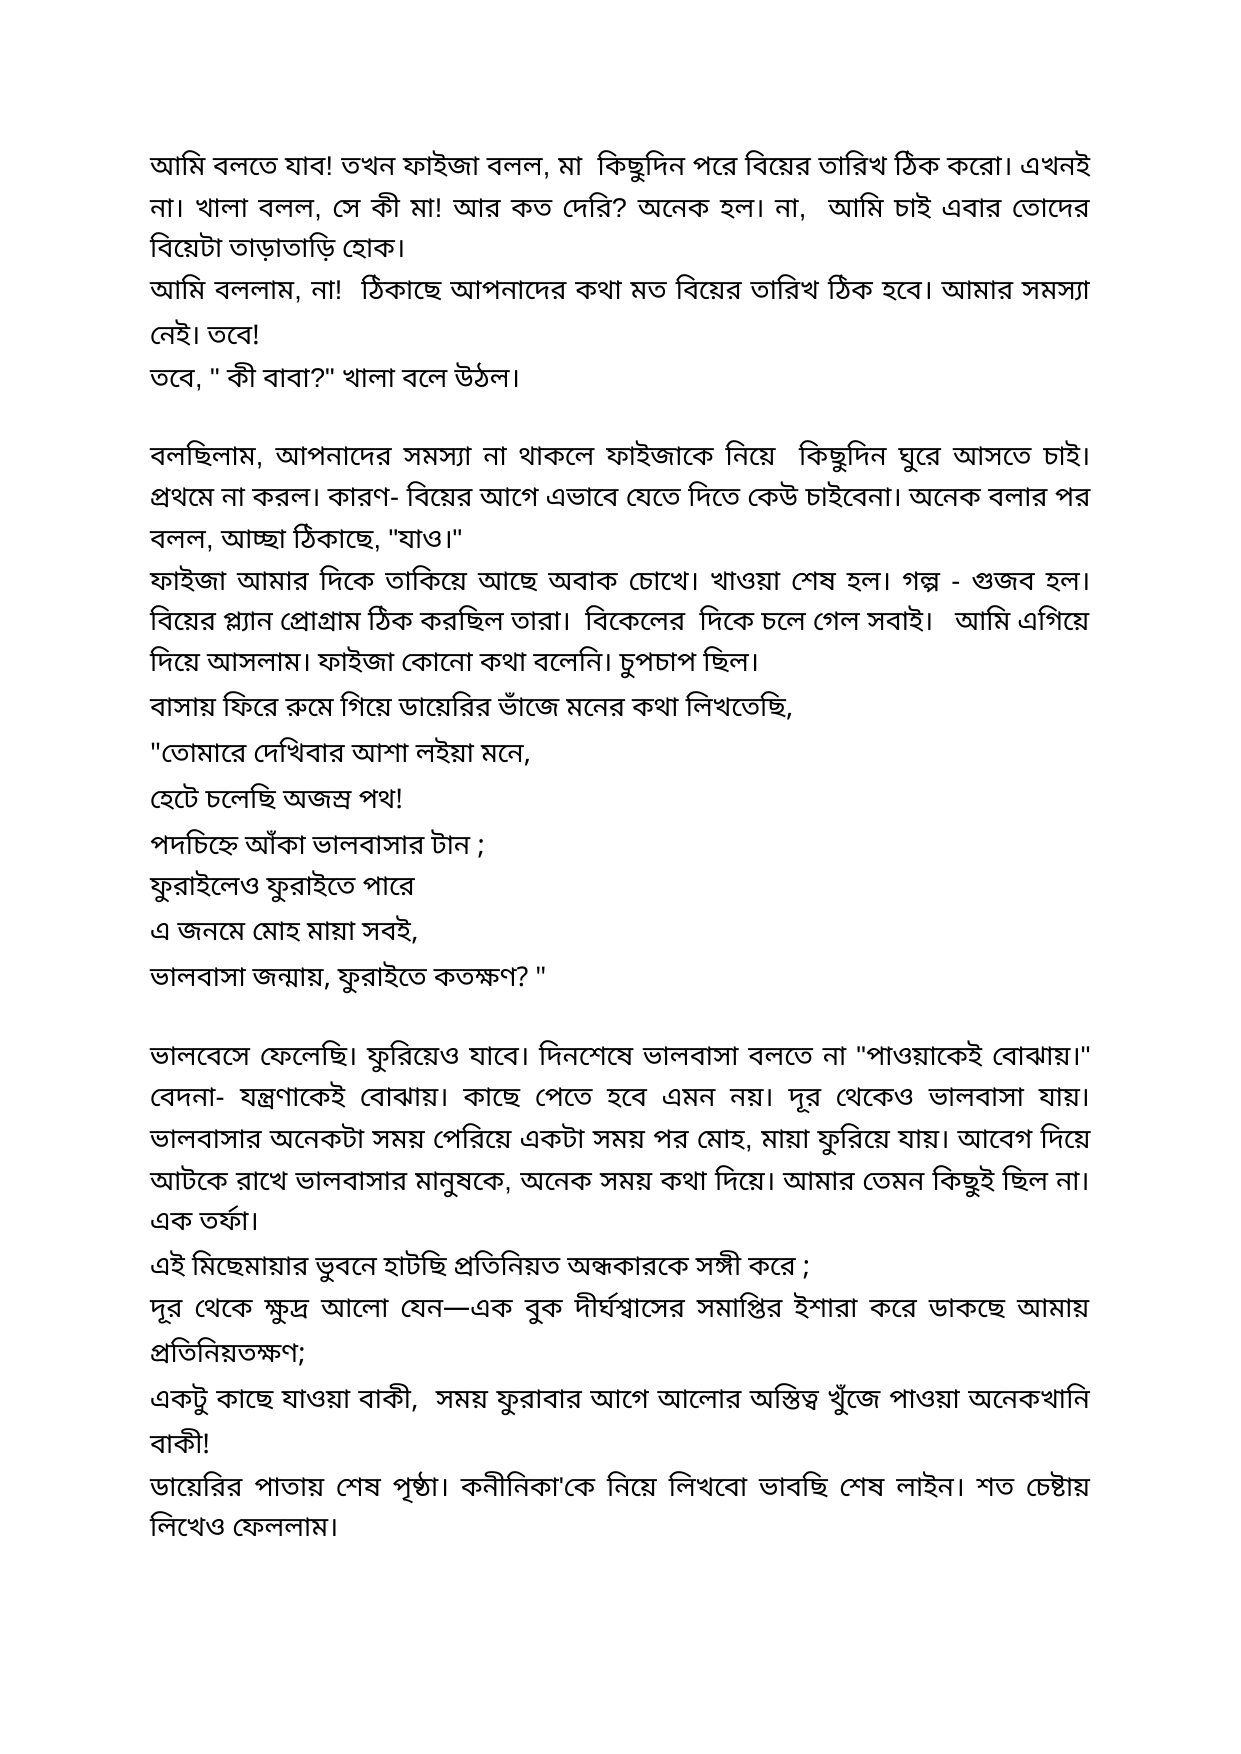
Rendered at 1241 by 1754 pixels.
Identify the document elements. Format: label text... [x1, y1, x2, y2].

text ভালবেসে ফেলেছি। ফুরিয়েও যাবে। দিনশেষে ভালবাসা বলতে না "পাওয়াকেই বোঝায়।" বেদনা- যন্ত্রণাকেই বোঝায়। কাছে পেতে হবে এমন নয়। দূর থেকেও ভালবাসা যায়। ভালবাসার অনেকটা সময় পেরিয়ে একটা সময় পর মোহ, মায়া ফুরিয়ে যায়। আবেগ দিয়ে আটকে রাখে ভালবাসার মানুষকে, অনেক সময় কথা দিয়ে। আমার তেমন কিছুই ছিল না। এক তর্ফা। [150, 1039, 1090, 1242]
text একটু কাছে যাওয়া বাকী, সময় ফুরাবার আগে আলোর অস্তিত্ব খুঁজে পাওয়া অনেকখানি বাকী! [150, 1379, 1090, 1465]
text এ জনমে মোহ মায়া সবই, [150, 912, 1090, 952]
text দূর থেকে ক্ষুদ্র আলো যেন—এক বুক দীর্ঘশ্বাসের সমাপ্তির ইশারা করে ডাকছে আমায় প্রতিনিয়তক্ষণ; [150, 1293, 1090, 1373]
text বলছিলাম, আপনাদের সমস্যা না থাকলে ফাইজাকে নিয়ে কিছুদিন ঘুরে আসতে চাই। প্রথমে না করল। কারণ- বিয়ের আগে এভাবে যেতে দিতে কেউ চাইবেনা। অনেক বলার পর বলল, আচ্ছা ঠিকাছে, "যাও।" [150, 439, 1090, 559]
text এই মিছেমায়ার ভুবনে হাটছি প্রতিনিয়ত অন্ধকারকে সঙ্গী করে ; [150, 1247, 1090, 1287]
text বাসায় ফিরে রুমে গিয়ে ডায়েরির ভাঁজে মনের কথা লিখতেছি, [150, 687, 1090, 727]
text হেটে চলেছি অজস্র পথ! [150, 779, 1090, 819]
text আমি বলতে যাব! তখন ফাইজা বলল, মা কিছুদিন পরে বিয়ের তারিখ ঠিক করো। এখনই না। খালা বলল, সে কী মা! আর কত দেরি? অনেক হল। না, আমি চাই এবার তোদের বিয়েটা তাড়াতাড়ি হোক। [150, 150, 1090, 269]
text ফাইজা আমার দিকে তাকিয়ে আছে অবাক চোখে। খাওয়া শেষ হল। গল্প - গুজব হল। বিয়ের প্ল্যান প্রোগ্রাম ঠিক করছিল তারা। বিকেলের দিকে চলে গেল সবাই। আমি এগিয়ে দিয়ে আসলাম। ফাইজা কোনো কথা বলেনি। চুপচাপ ছিল। [150, 565, 1090, 682]
text "তোমারে দেখিবার আশা লইয়া মনে, [150, 733, 1090, 773]
text ভালবাসা জন্মায়, ফুরাইতে কতক্ষণ? " [150, 958, 1090, 998]
text আমি বললাম, না! ঠিকাছে আপনাদের কথা মত বিয়ের তারিখ ঠিক হবে। আমার সমস্যা নেই। তবে! [150, 274, 1090, 356]
text তবে, " কী বাবা?" খালা বলে উঠল। [150, 362, 1090, 398]
text ফুরাইলেও ফুরাইতে পারে [150, 871, 1090, 907]
text ডায়েরির পাতায় শেষ পৃষ্ঠা। কনীনিকা'কে নিয়ে লিখবো ভাবছি শেষ লাইন। শত চেষ্টায় লিখেও ফেললাম। [150, 1471, 1090, 1548]
text পদচিহ্নে আঁকা ভালবাসার টান ; [150, 825, 1090, 865]
